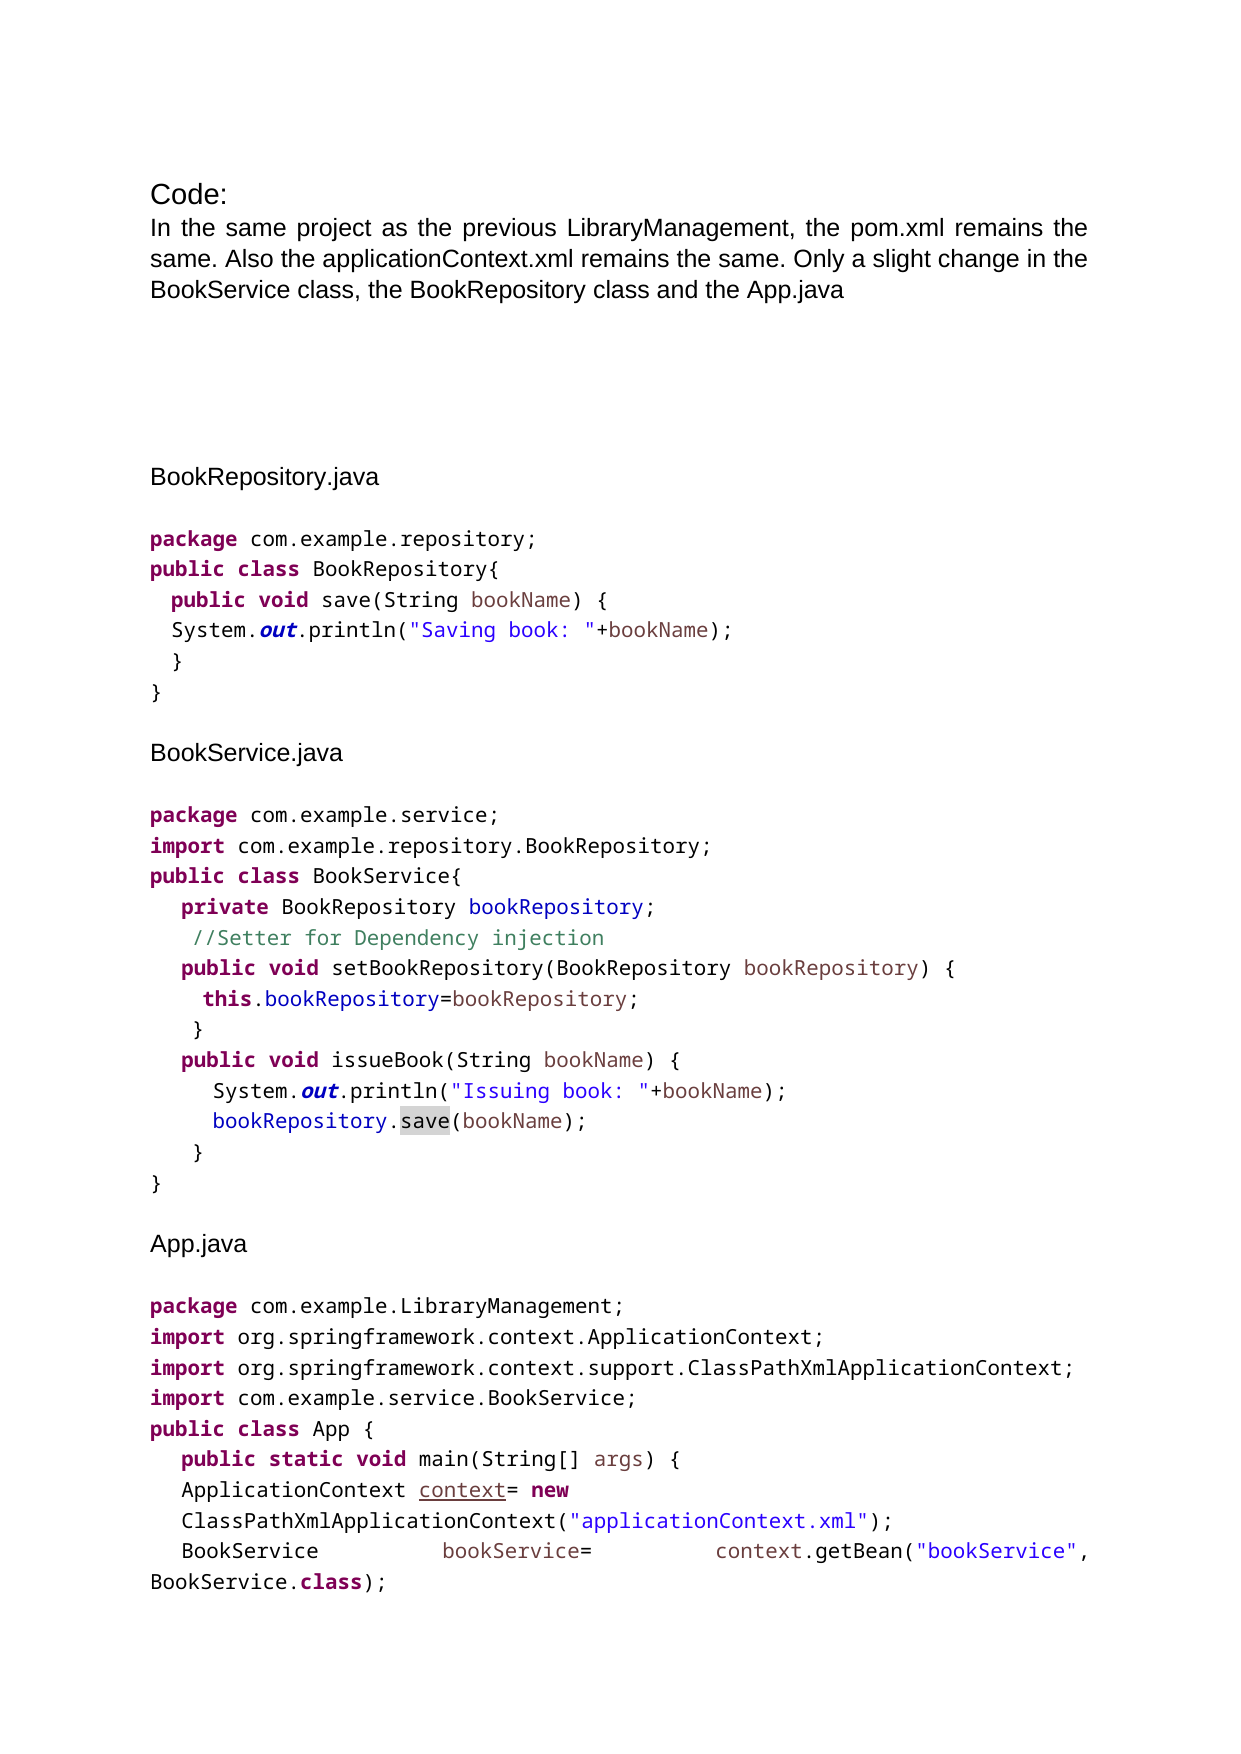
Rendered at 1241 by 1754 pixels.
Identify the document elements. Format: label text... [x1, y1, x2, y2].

text public class BookRepository{ [150, 554, 1090, 583]
text bookRepository.save(bookName); [150, 1106, 400, 1135]
text } [150, 1168, 1090, 1196]
text } [150, 1014, 1090, 1043]
text } [150, 1137, 1090, 1166]
text import com.example.service.BookService; [150, 1383, 1090, 1412]
text } [150, 677, 1090, 705]
text import com.example.repository.BookRepository; [150, 831, 1090, 859]
text ApplicationContext context= new ClassPathXmlApplicationContext("applicationContext.xml"); [181, 1475, 1090, 1534]
text import org.springframework.context.support.ClassPathXmlApplicationContext; [150, 1353, 1090, 1381]
text //Setter for Dependency injection [150, 923, 1090, 951]
text public static void main(String[] args) { [150, 1444, 1090, 1473]
text package com.example.LibraryManagement; [150, 1291, 1090, 1320]
text public class App { [150, 1414, 1090, 1442]
text import org.springframework.context.ApplicationContext; [150, 1322, 1090, 1351]
text App.java [150, 1229, 1090, 1258]
text Code: [150, 177, 1090, 211]
text public void save(String bookName) { [150, 585, 1090, 613]
text In the same project as the previous LibraryManagement, the pom.xml remains the same. Also the applicationContext.xml remains the same. Only a slight change in the BookService class, the BookRepository class and the App.java [150, 213, 1090, 304]
text BookRepository.java [150, 462, 1090, 490]
text } [150, 646, 1090, 675]
text package com.example.repository; [150, 524, 1090, 552]
text public void setBookRepository(BookRepository bookRepository) { [150, 953, 1090, 982]
text private BookRepository bookRepository; [150, 892, 1090, 921]
text System.out.println("Saving book: "+bookName); [150, 616, 1090, 644]
text bookRepository.save(bookName); [450, 1106, 1090, 1135]
text BookService.java [150, 738, 1090, 767]
text this.bookRepository=bookRepository; [150, 984, 1090, 1012]
text System.out.println("Issuing book: "+bookName); [150, 1076, 1090, 1104]
text BookService bookService= context.getBean("bookService", BookService.class); [150, 1536, 1090, 1596]
text public class BookService{ [150, 861, 1090, 890]
text package com.example.service; [150, 800, 1090, 829]
text public void issueBook(String bookName) { [150, 1045, 1090, 1074]
